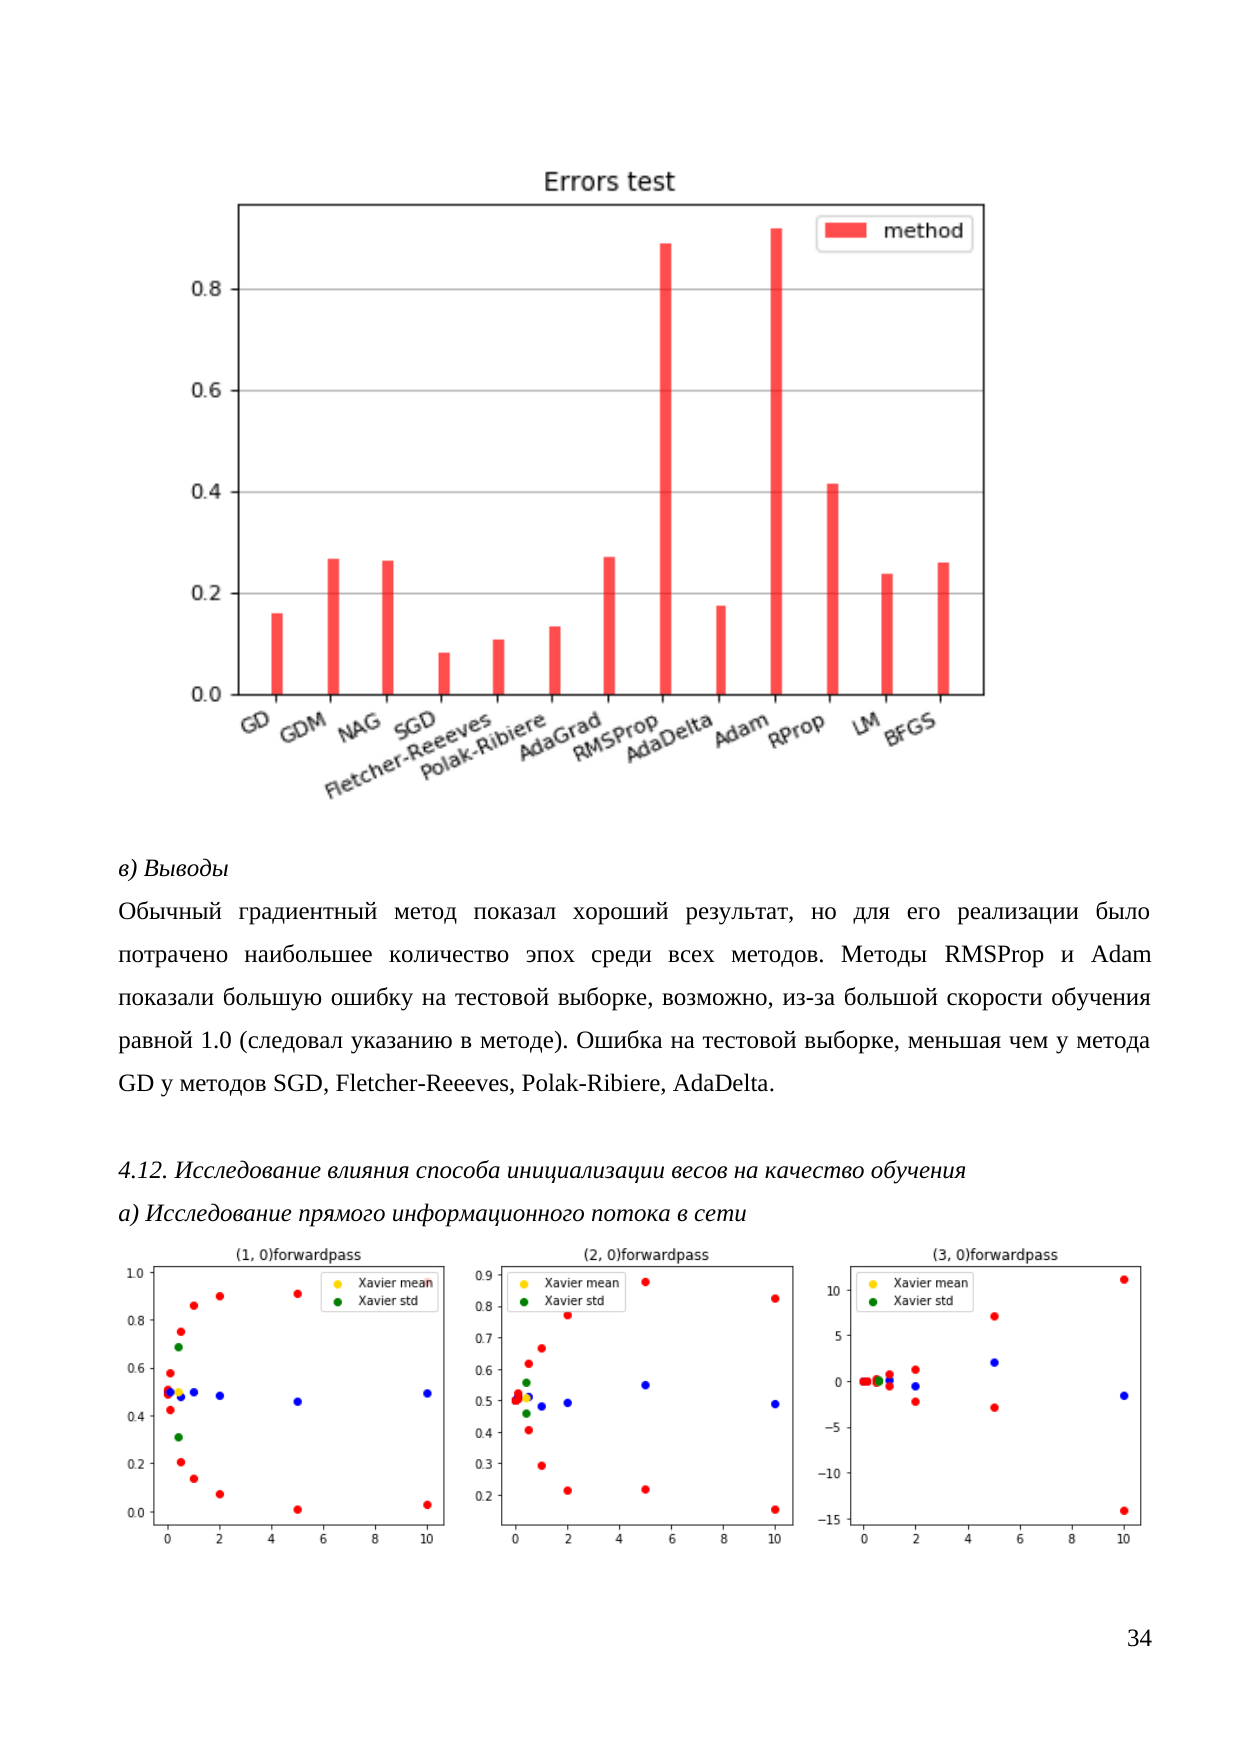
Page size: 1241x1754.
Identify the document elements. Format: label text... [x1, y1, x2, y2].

text а) Исследование прямого информационного потока в сети [118, 1198, 1152, 1227]
picture [118, 118, 1079, 839]
text 4.12. Исследование влияния способа инициализации весов на качество обучения [118, 1155, 1152, 1183]
text Обычный градиентный метод показал хороший результат, но для его реализации было потрачено наибольшее количество эпох среди всех методов. Методы RMSProp и Adam показали большую ошибку на тестовой выборке, возможно, из-за большой скорости обучения равной 1.0 (следовал указанию в методе). Ошибка на тестовой выборке, меньшая чем у метода GD у методов SGD, Fletcher-Reeeves, Polak-Ribiere, AdaDelta. [118, 896, 1152, 1097]
picture [118, 1240, 1152, 1553]
text в) Выводы [118, 853, 1152, 882]
